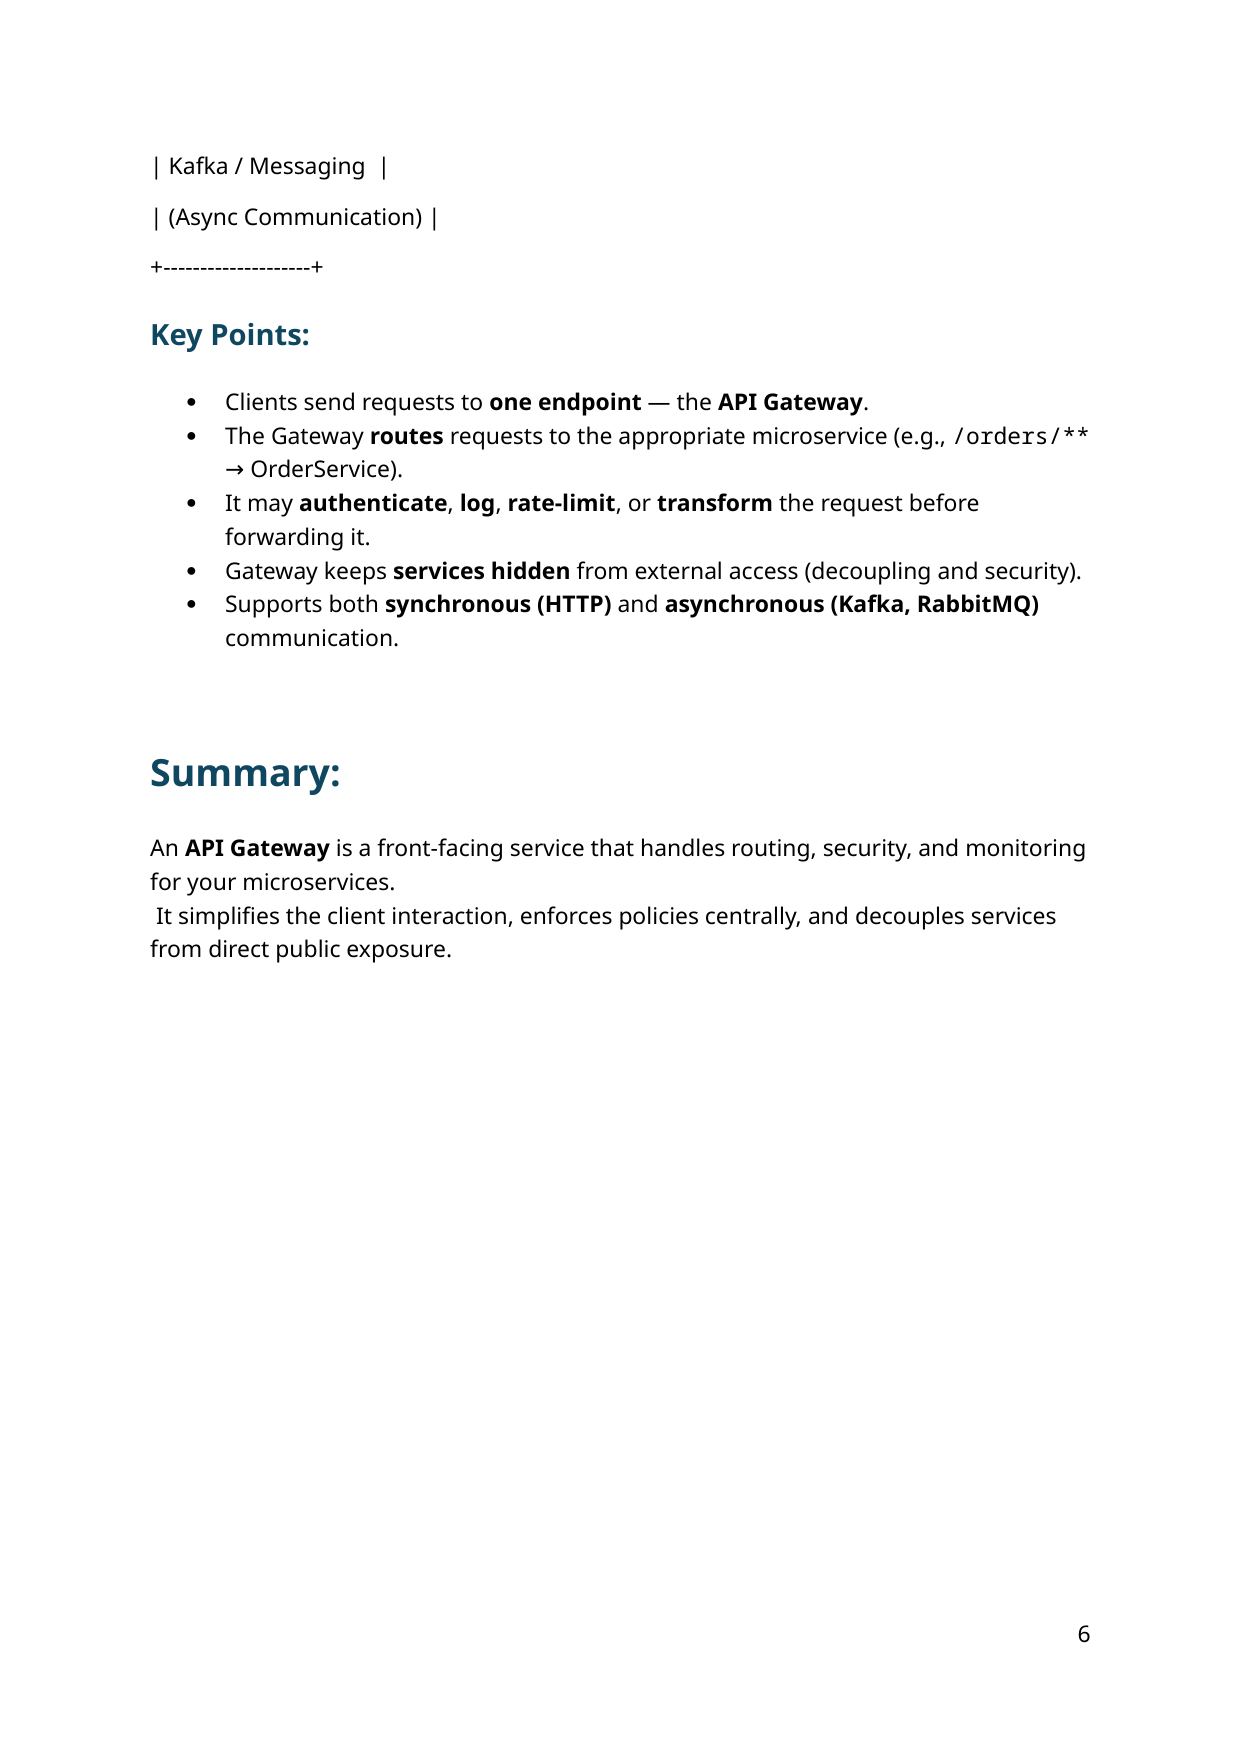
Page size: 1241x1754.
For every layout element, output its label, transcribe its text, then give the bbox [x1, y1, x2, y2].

list The Gateway routes requests to the appropriate microservice (e.g., /orders/** → OrderService). [187, 420, 1090, 485]
subtitle Key Points: [150, 314, 1090, 353]
text | Kafka / Messaging | [150, 150, 1090, 181]
list Supports both synchronous (HTTP) and asynchronous (Kafka, RabbitMQ) communication. [187, 588, 1090, 653]
text +--------------------+ [150, 251, 1090, 282]
list Gateway keeps services hidden from external access (decoupling and security). [187, 555, 1090, 586]
text | (Async Communication) | [150, 200, 1090, 232]
text An API Gateway is a front-facing service that handles routing, security, and monitoring for your microservices. It simplifies the client interaction, enforces policies centrally, and decouples services from direct public exposure. [150, 832, 1090, 964]
list Clients send requests to one endpoint — the API Gateway. [187, 386, 1090, 417]
subtitle Summary: [150, 746, 1090, 797]
list It may authenticate, log, rate-limit, or transform the request before forwarding it. [187, 487, 1090, 552]
